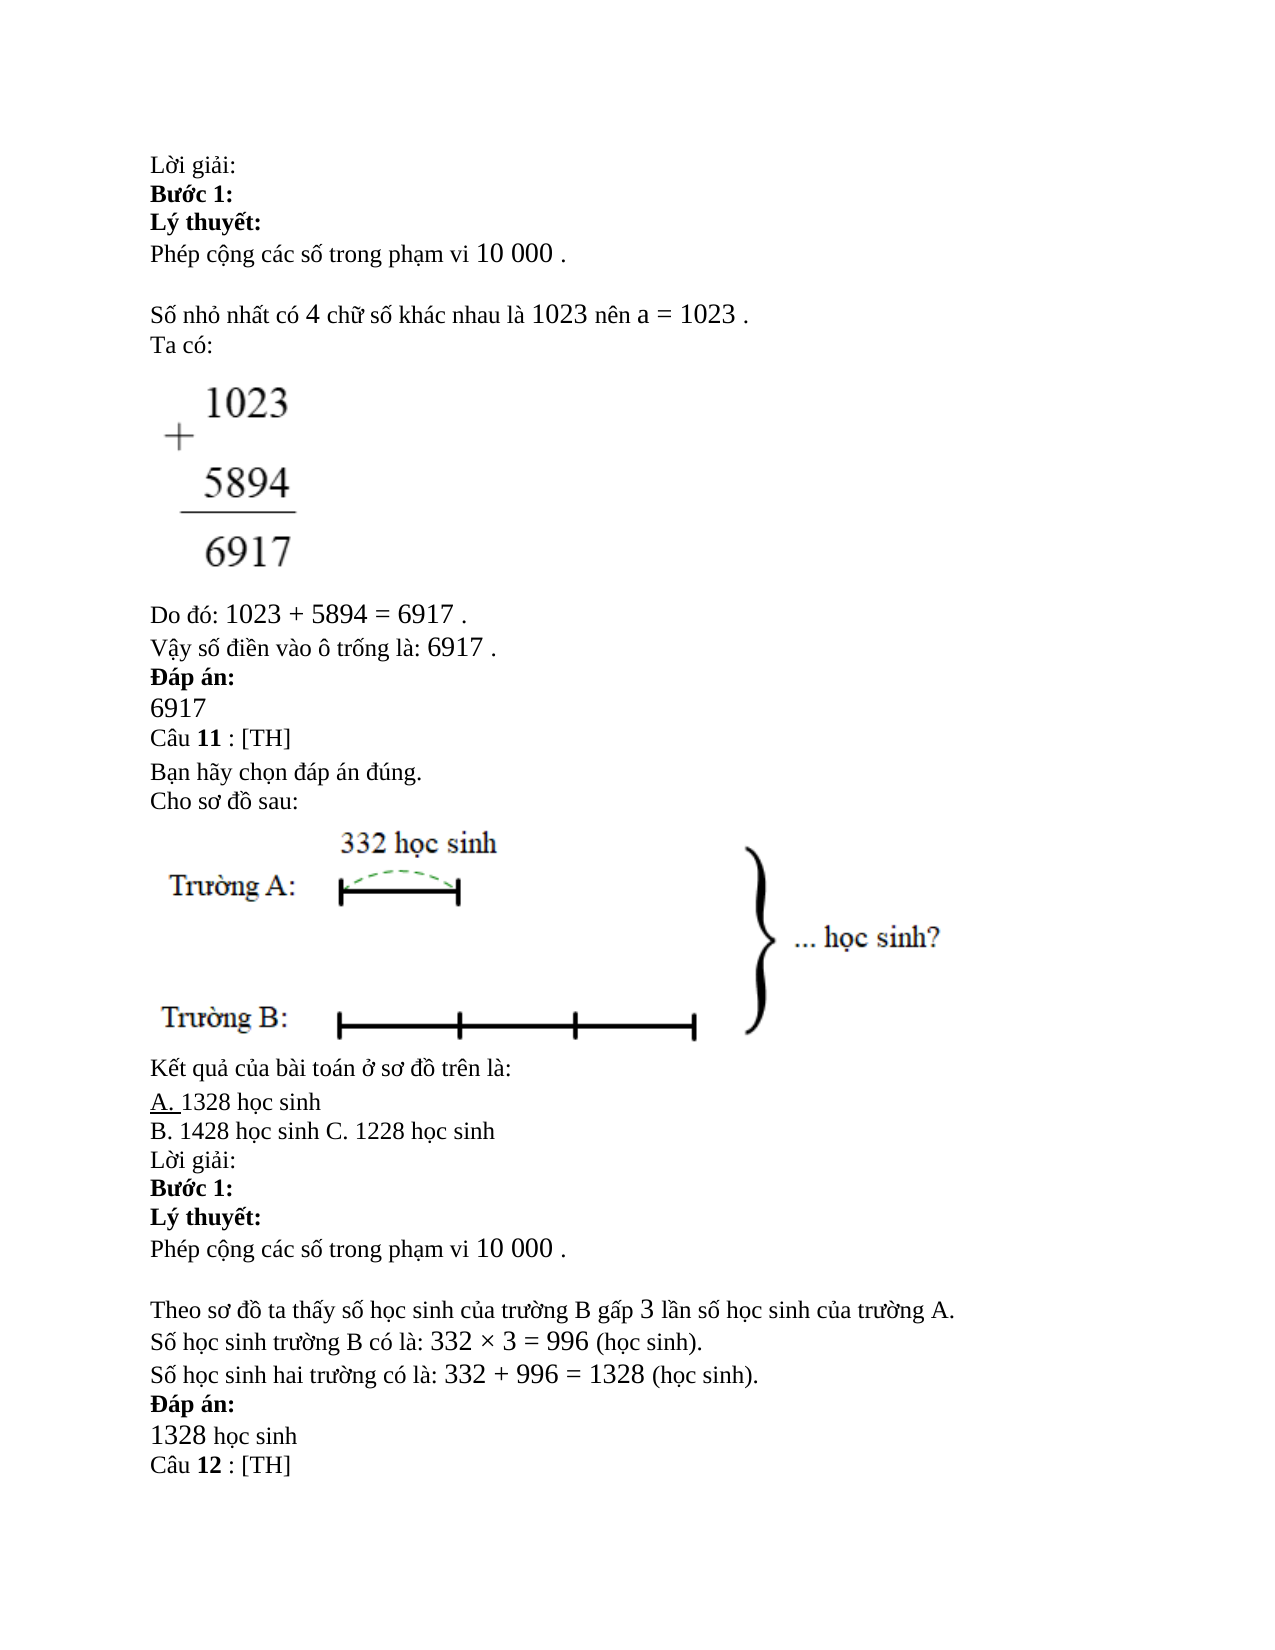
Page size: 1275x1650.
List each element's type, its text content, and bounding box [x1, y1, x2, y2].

text B. 1428 học sinh C. 1228 học sinh [150, 1116, 1125, 1145]
text Lời giải: [150, 1145, 1125, 1173]
picture [150, 358, 315, 598]
text Câu 12 : [TH] [150, 1450, 1125, 1479]
picture [150, 814, 978, 1054]
text A. 1328 học sinh [150, 1087, 1125, 1116]
text Lý thuyết: Phép cộng các số trong phạm vi 10 000 . Số nhỏ nhất có 4 chữ số khác nhau là 1023 nên a = 1023 . Ta có: Do đó: 1023 + 5894 = 6917 . Vậy số điền vào ô trống là: 6917 . Đáp án: 6917 [150, 207, 1125, 723]
text Câu 11 : [TH] [150, 723, 1125, 752]
text Bước 1: [150, 1173, 1125, 1202]
text Bước 1: [150, 179, 1125, 207]
text Lý thuyết: Phép cộng các số trong phạm vi 10 000 . Theo sơ đồ ta thấy số học sinh của trường B gấp 3 lần số học sinh của trường A. Số học sinh trường B có là: 332 × 3 = 996 (học sinh). Số học sinh hai trường có là: 332 + 996 = 1328 (học sinh). Đáp án: 1328 học sinh [150, 1202, 1125, 1450]
text Lời giải: [150, 150, 1125, 179]
